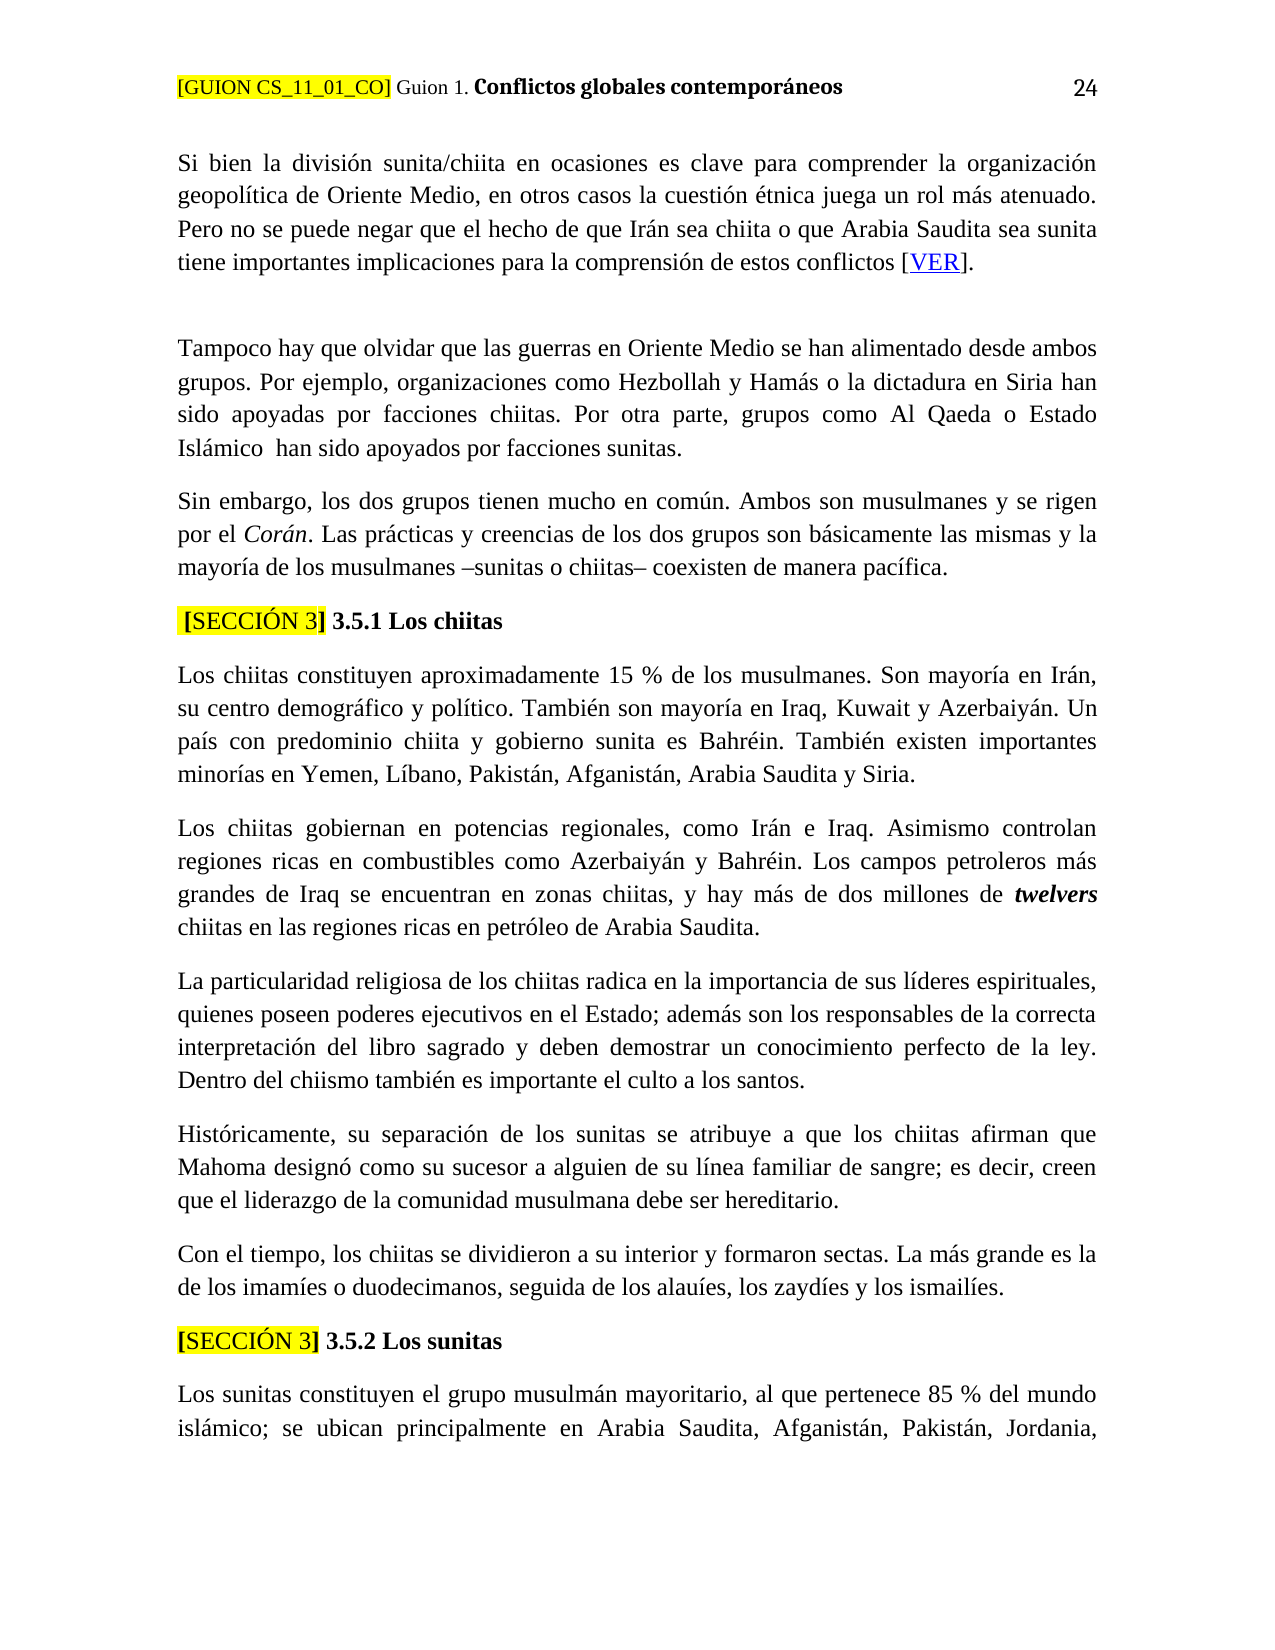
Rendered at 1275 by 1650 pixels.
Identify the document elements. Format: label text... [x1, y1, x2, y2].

text [SECCIÓN 3] 3.5.1 Los chiitas [326, 606, 1098, 635]
text Los chiitas constituyen aproximadamente 15 % de los musulmanes. Son mayoría en Irán, su centro demográfico y político. También son mayoría en Iraq, Kuwait y Azerbaiyán. Un país con predominio chiita y gobierno sunita es Bahréin. También existen importantes minorías en Yemen, Líbano, Pakistán, Afganistán, Arabia Saudita y Siria. [177, 660, 1098, 788]
text Con el tiempo, los chiitas se dividieron a su interior y formaron sectas. La más grande es la de los imamíes o duodecimanos, seguida de los alauíes, los zaydíes y los ismailíes. [177, 1239, 1098, 1301]
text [177, 1379, 1098, 1441]
text La particularidad religiosa de los chiitas radica en la importancia de sus líderes espirituales, quienes poseen poderes ejecutivos en el Estado; además son los responsables de la correcta interpretación del libro sagrado y deben demostrar un conocimiento perfecto de la ley. Dentro del chiismo también es importante el culto a los santos. [177, 966, 1098, 1094]
text [SECCIÓN 3] 3.5.2 Los sunitas [319, 1326, 1098, 1354]
text Los chiitas gobiernan en potencias regionales, como Irán e Iraq. Asimismo controlan regiones ricas en combustibles como Azerbaiyán y Bahréin. Los campos petroleros más grandes de Iraq se encuentran en zonas chiitas, y hay más de dos millones de twelvers chiitas en las regiones ricas en petróleo de Arabia Saudita. [177, 813, 1098, 941]
text Sin embargo, los dos grupos tienen mucho en común. Ambos son musulmanes y se rigen por el Corán. Las prácticas y creencias de los dos grupos son básicamente las mismas y la mayoría de los musulmanes –sunitas o chiitas– coexisten de manera pacífica. [177, 486, 1098, 581]
text Tampoco hay que olvidar que las guerras en Oriente Medio se han alimentado desde ambos grupos. Por ejemplo, organizaciones como Hezbollah y Hamás o la dictadura en Siria han sido apoyadas por facciones chiitas. Por otra parte, grupos como Al Qaeda o Estado Islámico han sido apoyados por facciones sunitas. [177, 333, 1098, 461]
text Históricamente, su separación de los sunitas se atribuye a que los chiitas afirman que Mahoma designó como su sucesor a alguien de su línea familiar de sangre; es decir, creen que el liderazgo de la comunidad musulmana debe ser hereditario. [177, 1119, 1098, 1214]
text Si bien la división sunita/chiita en ocasiones es clave para comprender la organización geopolítica de Oriente Medio, en otros casos la cuestión étnica juega un rol más atenuado. Pero no se puede negar que el hecho de que Irán sea chiita o que Arabia Saudita sea sunita tiene importantes implicaciones para la comprensión de estos conflictos [VER]. [177, 148, 1098, 275]
